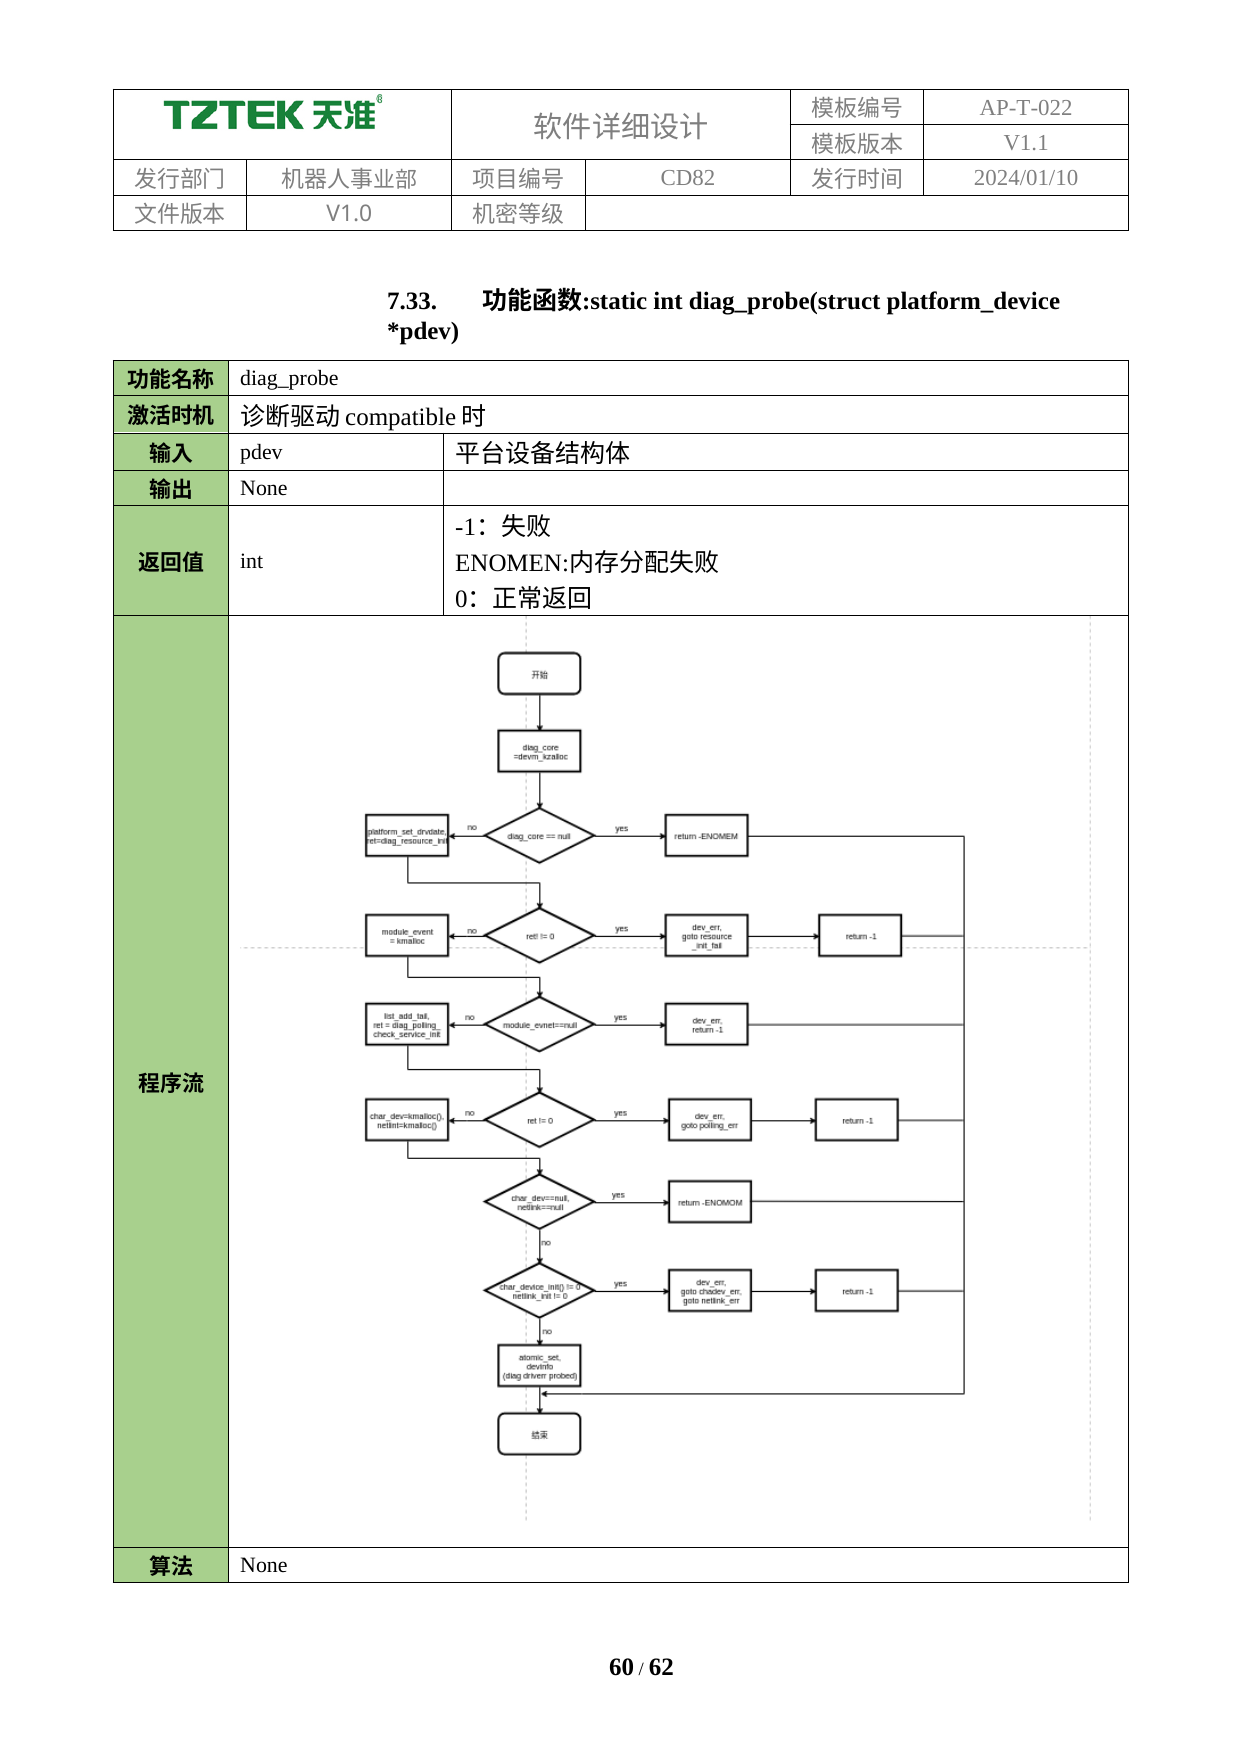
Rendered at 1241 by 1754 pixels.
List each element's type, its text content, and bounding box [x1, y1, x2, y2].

table_cell None [229, 1548, 1128, 1582]
table_cell pdev [229, 434, 443, 470]
table_cell 返回值 [114, 506, 228, 615]
table_cell 算法 [114, 1548, 228, 1582]
table_cell 平台设备结构体 [444, 434, 1128, 470]
table_header diag_probe [229, 361, 1128, 395]
table_cell int [229, 506, 443, 615]
table_cell -1：失败 ENOMEN:内存分配失败 0：正常返回 [444, 506, 1128, 615]
table_cell 诊断驱动compatible时 [229, 396, 1128, 432]
table_cell None [229, 471, 443, 505]
table_cell [444, 471, 1128, 505]
picture [160, 91, 386, 138]
picture [240, 616, 1091, 1522]
table_cell [229, 616, 1128, 1547]
subtitle 功能函数:static int diag_probe(struct platform_device *pdev) [387, 280, 1117, 345]
table_cell 程序流 [114, 616, 228, 1547]
table_cell 输入 [114, 434, 228, 470]
table_cell 输出 [114, 471, 228, 505]
table_header 功能名称 [114, 361, 228, 395]
table_cell 激活时机 [114, 396, 228, 432]
